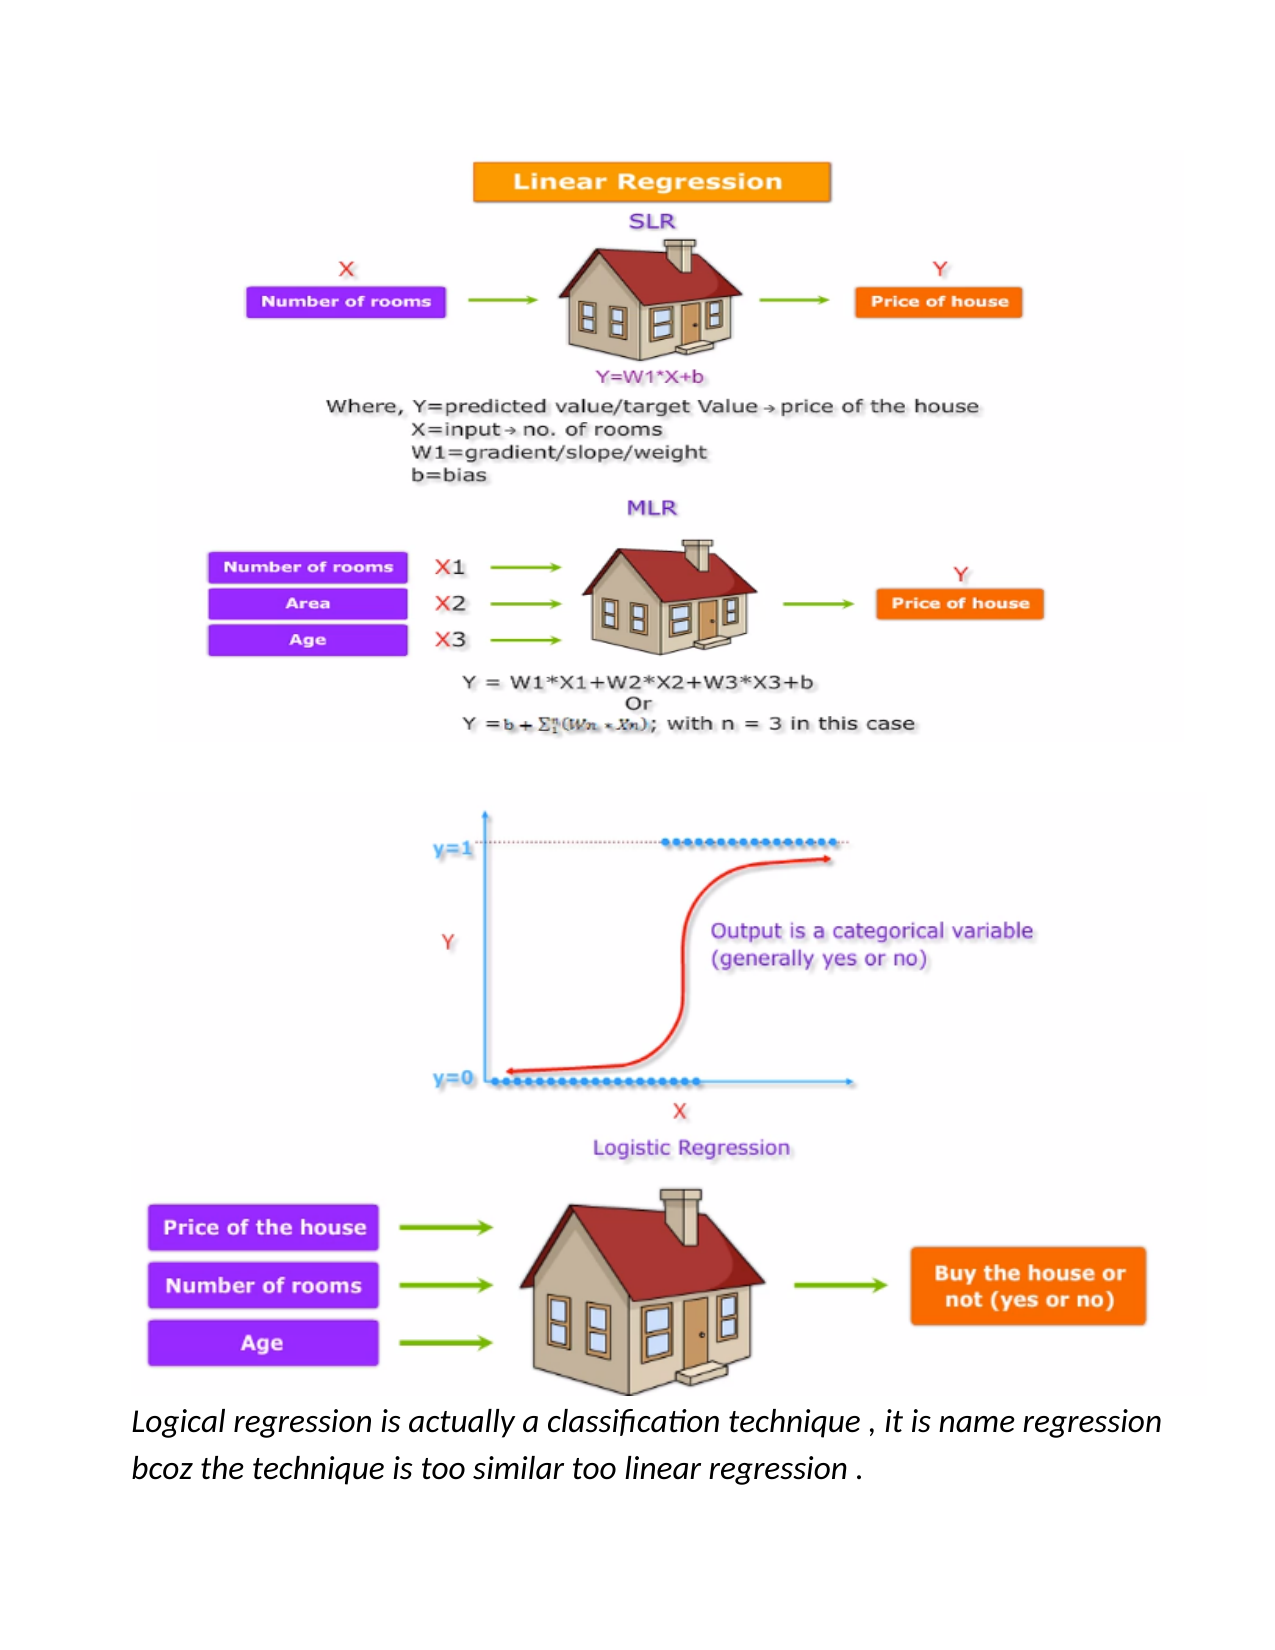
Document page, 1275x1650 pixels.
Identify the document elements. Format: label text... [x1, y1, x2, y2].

picture [131, 792, 1208, 1396]
list Logical regression is actually a classification technique , it is name regression bcoz the technique is too similar too linear regression . [131, 1400, 1209, 1487]
picture [156, 150, 1184, 742]
